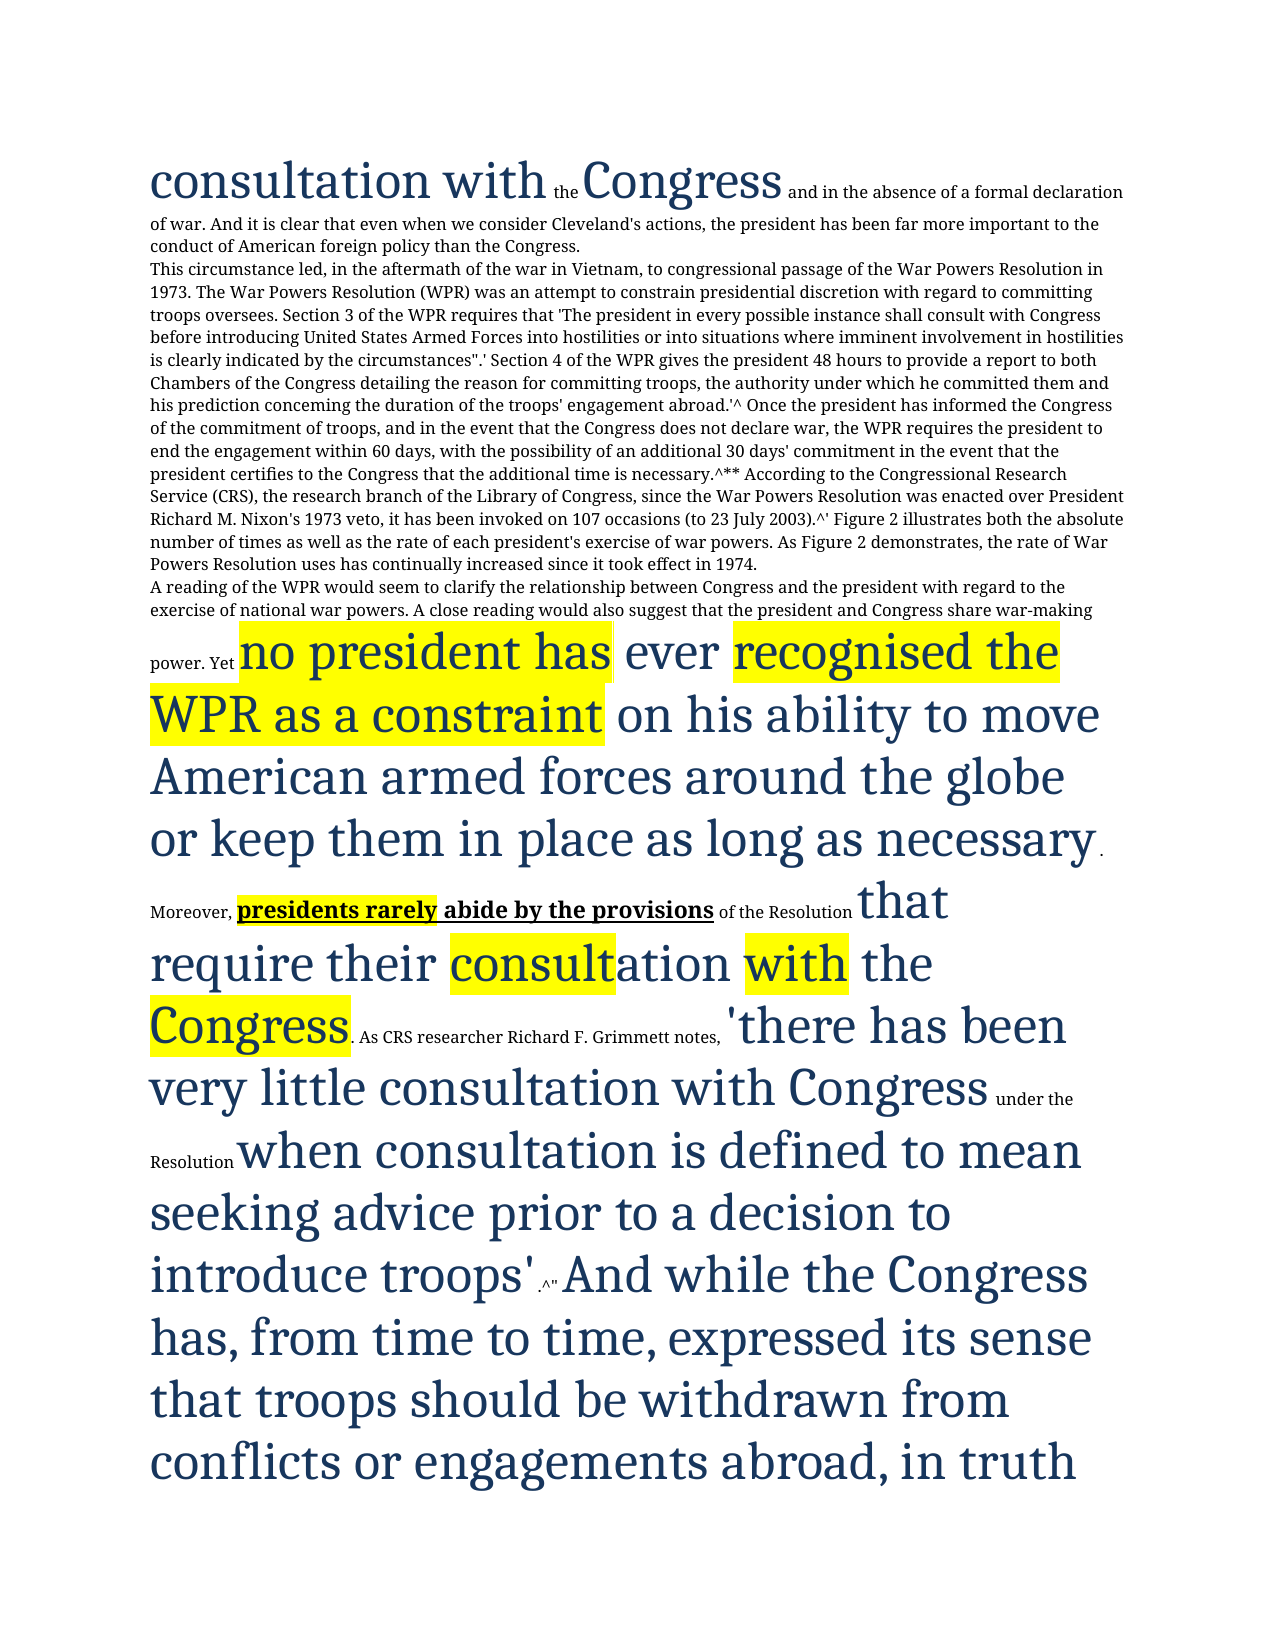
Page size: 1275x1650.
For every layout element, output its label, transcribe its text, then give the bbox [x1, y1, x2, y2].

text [150, 576, 1125, 1493]
text This circumstance led, in the aftermath of the war in Vietnam, to congressional passage of the War Powers Resolution in 1973. The War Powers Resolution (WPR) was an attempt to constrain presidential discretion with regard to committing troops oversees. Section 3 of the WPR requires that 'The president in every possible instance shall consult with Congress before introducing United States Armed Forces into hostilities or into situations where imminent involvement in hostilities is clearly indicated by the circumstances".' Section 4 of the WPR gives the president 48 hours to provide a report to both Chambers of the Congress detailing the reason for committing troops, the authority under which he committed them and his prediction conceming the duration of the troops' engagement abroad.'^ Once the president has informed the Congress of the commitment of troops, and in the event that the Congress does not declare war, the WPR requires the president to end the engagement within 60 days, with the possibility of an additional 30 days' commitment in the event that the president certifies to the Congress that the additional time is necessary.^** According to the Congressional Research Service (CRS), the research branch of the Library of Congress, since the War Powers Resolution was enacted over President Richard M. Nixon's 1973 veto, it has been invoked on 107 occasions (to 23 July 2003).^' Figure 2 illustrates both the absolute number of times as well as the rate of each president's exercise of war powers. As Figure 2 demonstrates, the rate of War Powers Resolution uses has continually increased since it took effect in 1974. [150, 258, 1125, 576]
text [150, 150, 1125, 258]
